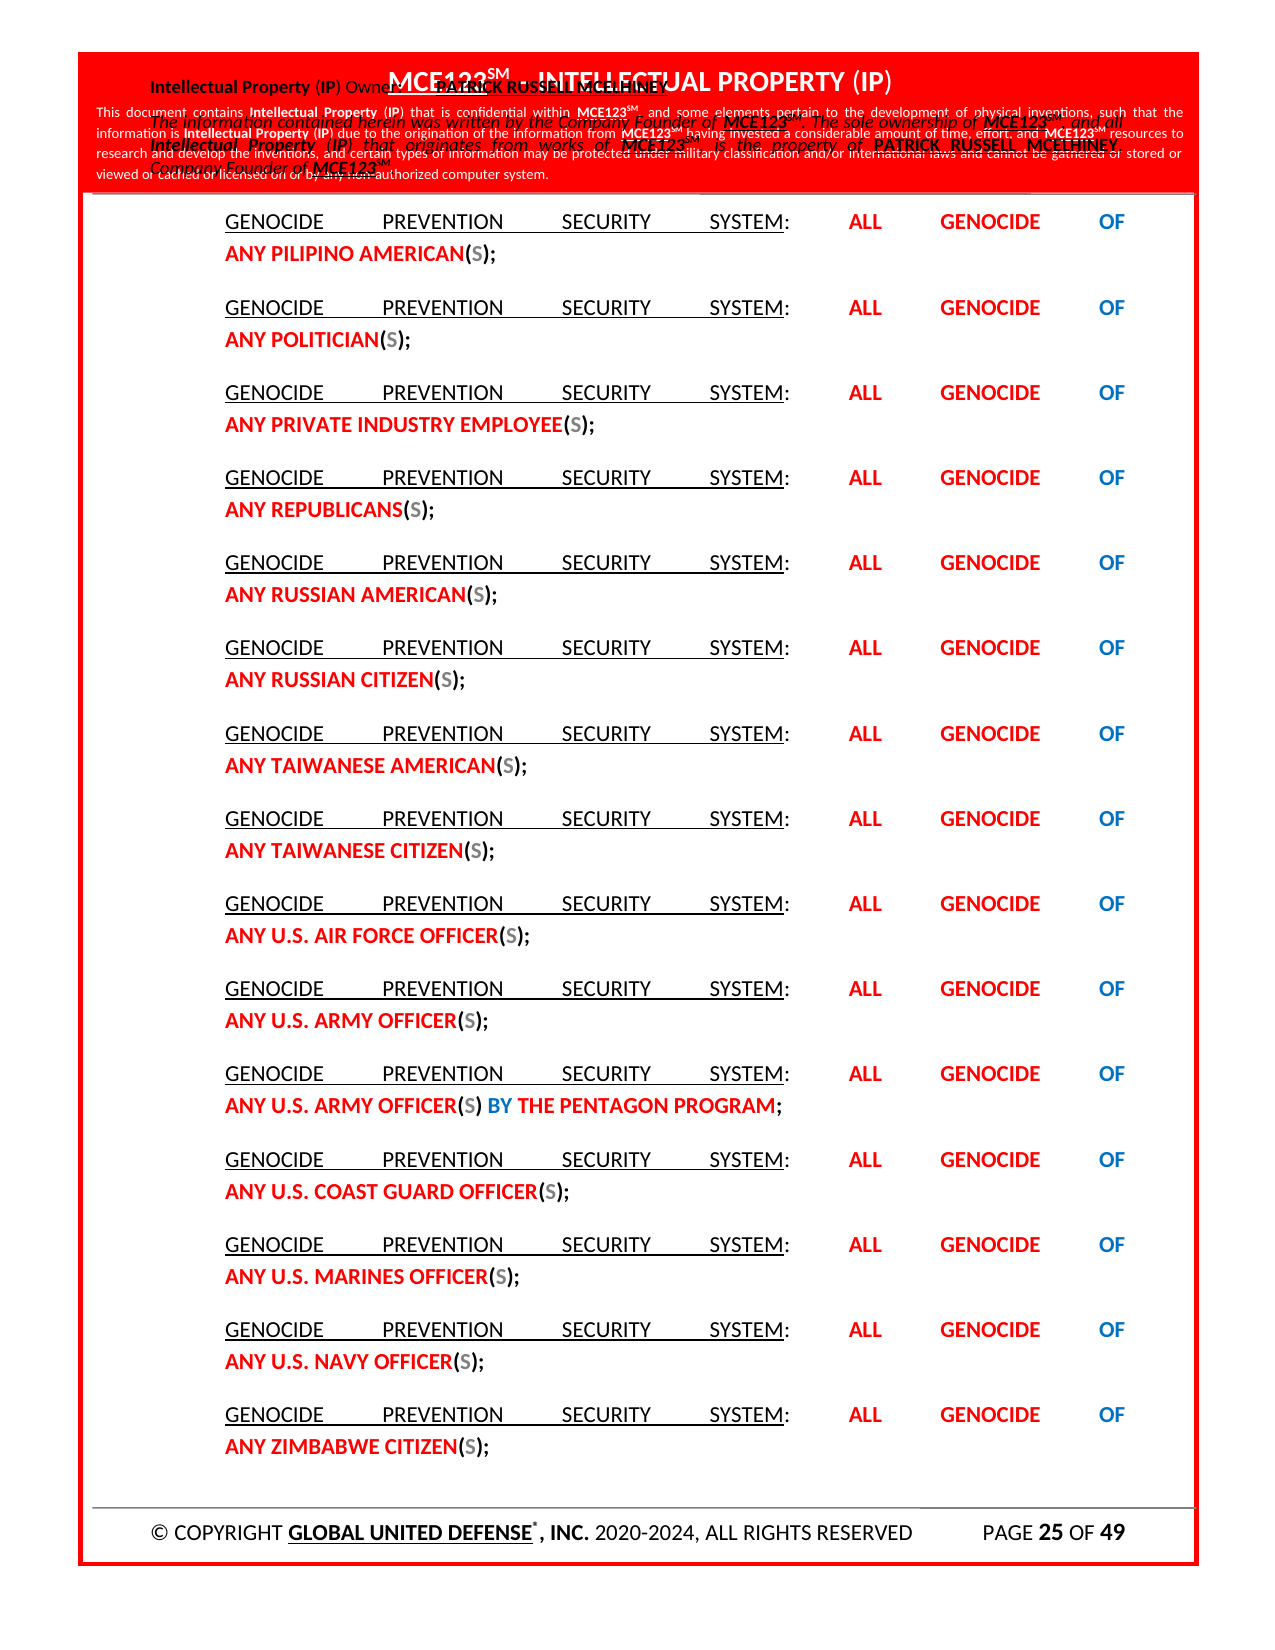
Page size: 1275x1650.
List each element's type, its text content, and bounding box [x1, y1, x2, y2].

text GENOCIDE PREVENTION SECURITY SYSTEM: ALL GENOCIDE OF ANY U.S. ARMY OFFICER(S) BY THE PENTAGON PROGRAM; [225, 1059, 1125, 1120]
text GENOCIDE PREVENTION SECURITY SYSTEM: ALL GENOCIDE OF ANY U.S. AIR FORCE OFFICER(S); [225, 889, 1125, 949]
text GENOCIDE PREVENTION SECURITY SYSTEM: ALL GENOCIDE OF ANY ZIMBABWE CITIZEN(S); [225, 1400, 1125, 1461]
text GENOCIDE PREVENTION SECURITY SYSTEM: ALL GENOCIDE OF ANY REPUBLICANS(S); [225, 463, 1125, 523]
text GENOCIDE PREVENTION SECURITY SYSTEM: ALL GENOCIDE OF ANY RUSSIAN CITIZEN(S); [225, 633, 1125, 694]
text GENOCIDE PREVENTION SECURITY SYSTEM: ALL GENOCIDE OF ANY PRIVATE INDUSTRY EMPLOYEE(S); [225, 378, 1125, 438]
text GENOCIDE PREVENTION SECURITY SYSTEM: ALL GENOCIDE OF ANY U.S. NAVY OFFICER(S); [225, 1315, 1125, 1375]
text GENOCIDE PREVENTION SECURITY SYSTEM: ALL GENOCIDE OF ANY PILIPINO AMERICAN(S); [225, 207, 1125, 268]
text GENOCIDE PREVENTION SECURITY SYSTEM: ALL GENOCIDE OF ANY U.S. MARINES OFFICER(S); [225, 1230, 1125, 1290]
text GENOCIDE PREVENTION SECURITY SYSTEM: ALL GENOCIDE OF ANY TAIWANESE CITIZEN(S); [225, 804, 1125, 864]
text GENOCIDE PREVENTION SECURITY SYSTEM: ALL GENOCIDE OF ANY U.S. COAST GUARD OFFICER(S); [225, 1145, 1125, 1205]
text GENOCIDE PREVENTION SECURITY SYSTEM: ALL GENOCIDE OF ANY U.S. ARMY OFFICER(S); [225, 974, 1125, 1034]
text GENOCIDE PREVENTION SECURITY SYSTEM: ALL GENOCIDE OF ANY TAIWANESE AMERICAN(S); [225, 719, 1125, 779]
text GENOCIDE PREVENTION SECURITY SYSTEM: ALL GENOCIDE OF ANY RUSSIAN AMERICAN(S); [225, 548, 1125, 608]
text GENOCIDE PREVENTION SECURITY SYSTEM: ALL GENOCIDE OF ANY POLITICIAN(S); [225, 293, 1125, 353]
